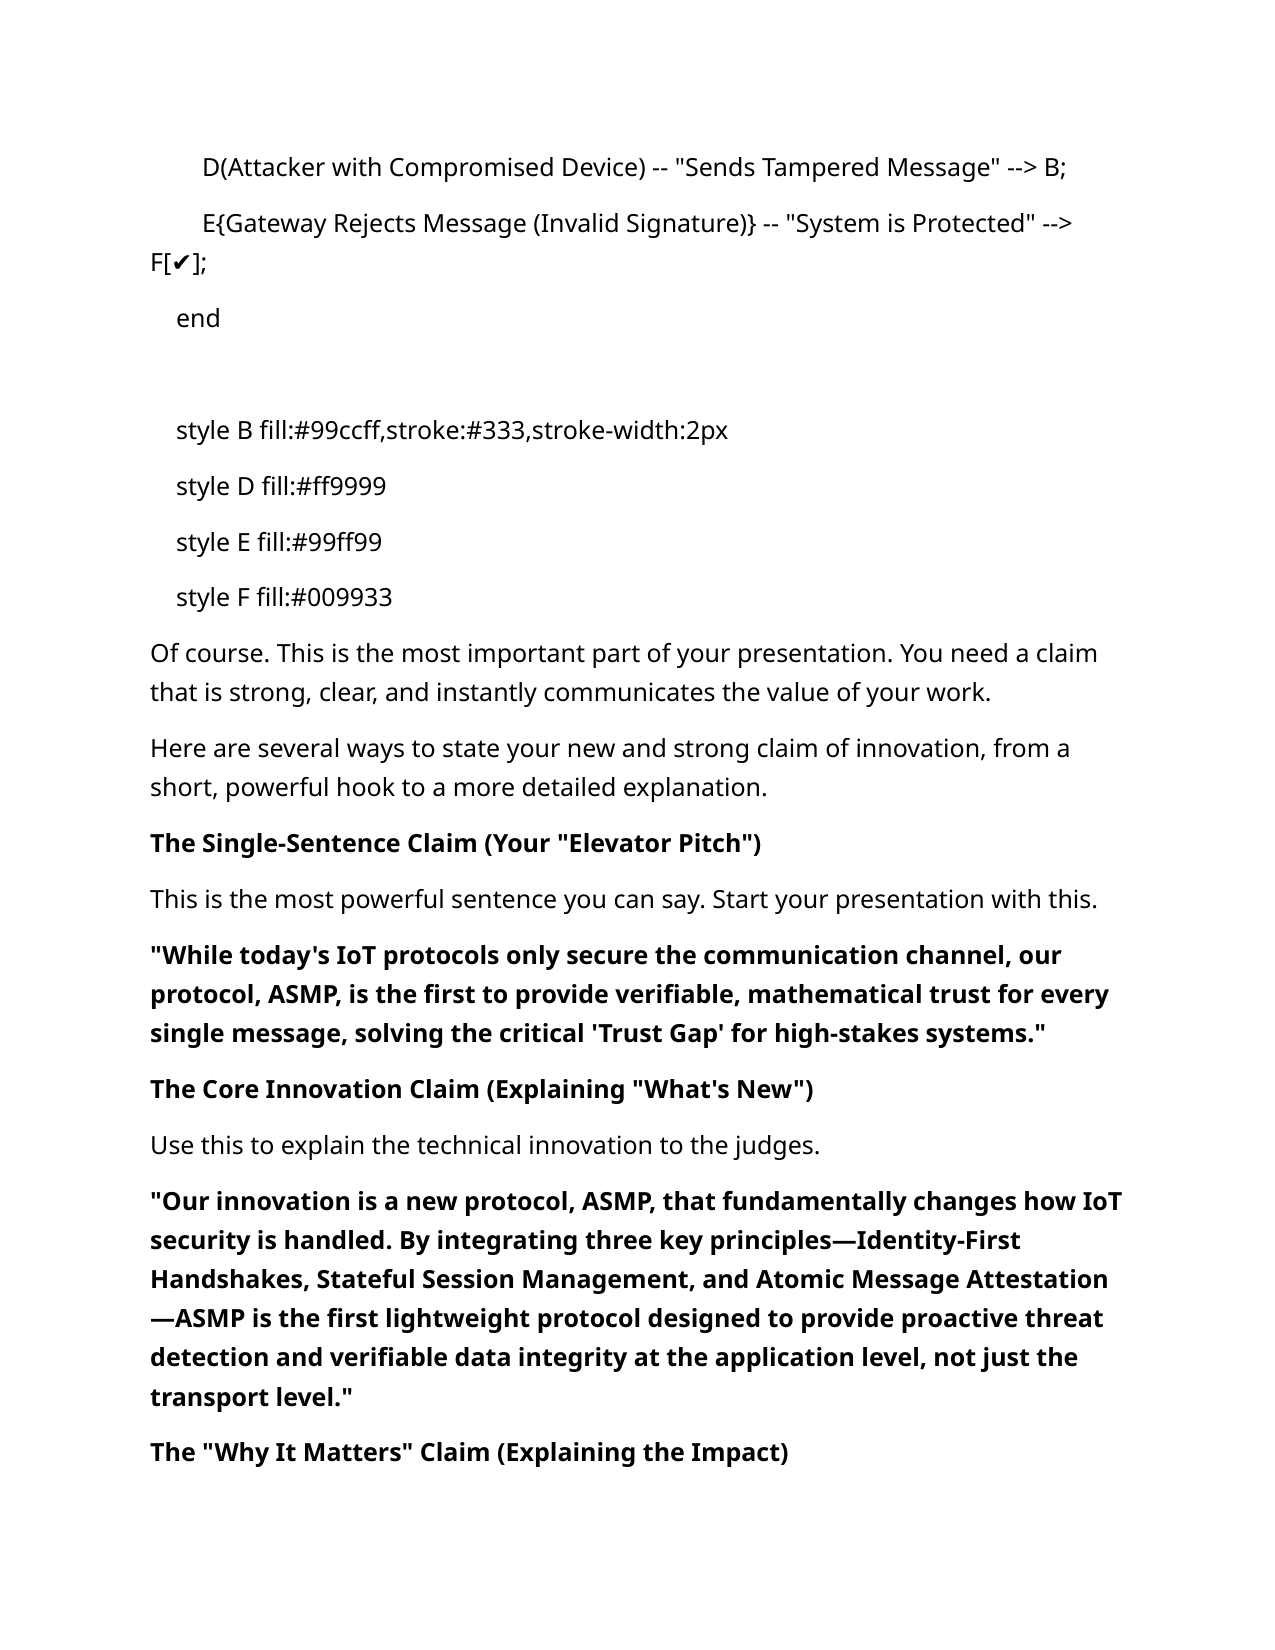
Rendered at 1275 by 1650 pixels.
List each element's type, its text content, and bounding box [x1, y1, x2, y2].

text The Single-Sentence Claim (Your "Elevator Pitch") [150, 826, 1125, 860]
text Use this to explain the technical innovation to the judges. [150, 1127, 1125, 1162]
text style B fill:#99ccff,stroke:#333,stroke-width:2px [150, 412, 1125, 447]
text style F fill:#009933 [150, 580, 1125, 614]
text "While today's IoT protocols only secure the communication channel, our protocol, ASMP, is the first to provide verifiable, mathematical trust for every single message, solving the critical 'Trust Gap' for high-stakes systems." [150, 937, 1125, 1050]
text D(Attacker with Compromised Device) -- "Sends Tampered Message" --> B; [150, 150, 1125, 184]
text The Core Innovation Claim (Explaining "What's New") [150, 1072, 1125, 1106]
text This is the most powerful sentence you can say. Start your presentation with this. [150, 882, 1125, 916]
text E{Gateway Rejects Message (Invalid Signature)} -- "System is Protected" --> F[✔]; [150, 206, 1125, 279]
text The "Why It Matters" Claim (Explaining the Impact) [150, 1435, 1125, 1469]
text Of course. This is the most important part of your presentation. You need a claim that is strong, clear, and instantly communicates the value of your work. [150, 636, 1125, 709]
text Here are several ways to state your new and strong claim of innovation, from a short, powerful hook to a more detailed explanation. [150, 731, 1125, 804]
text "Our innovation is a new protocol, ASMP, that fundamentally changes how IoT security is handled. By integrating three key principles—Identity-First Handshakes, Stateful Session Management, and Atomic Message Attestation—ASMP is the first lightweight protocol designed to provide proactive threat detection and verifiable data integrity at the application level, not just the transport level." [150, 1183, 1125, 1413]
text style D fill:#ff9999 [150, 468, 1125, 502]
text style E fill:#99ff99 [150, 524, 1125, 558]
text end [150, 301, 1125, 335]
